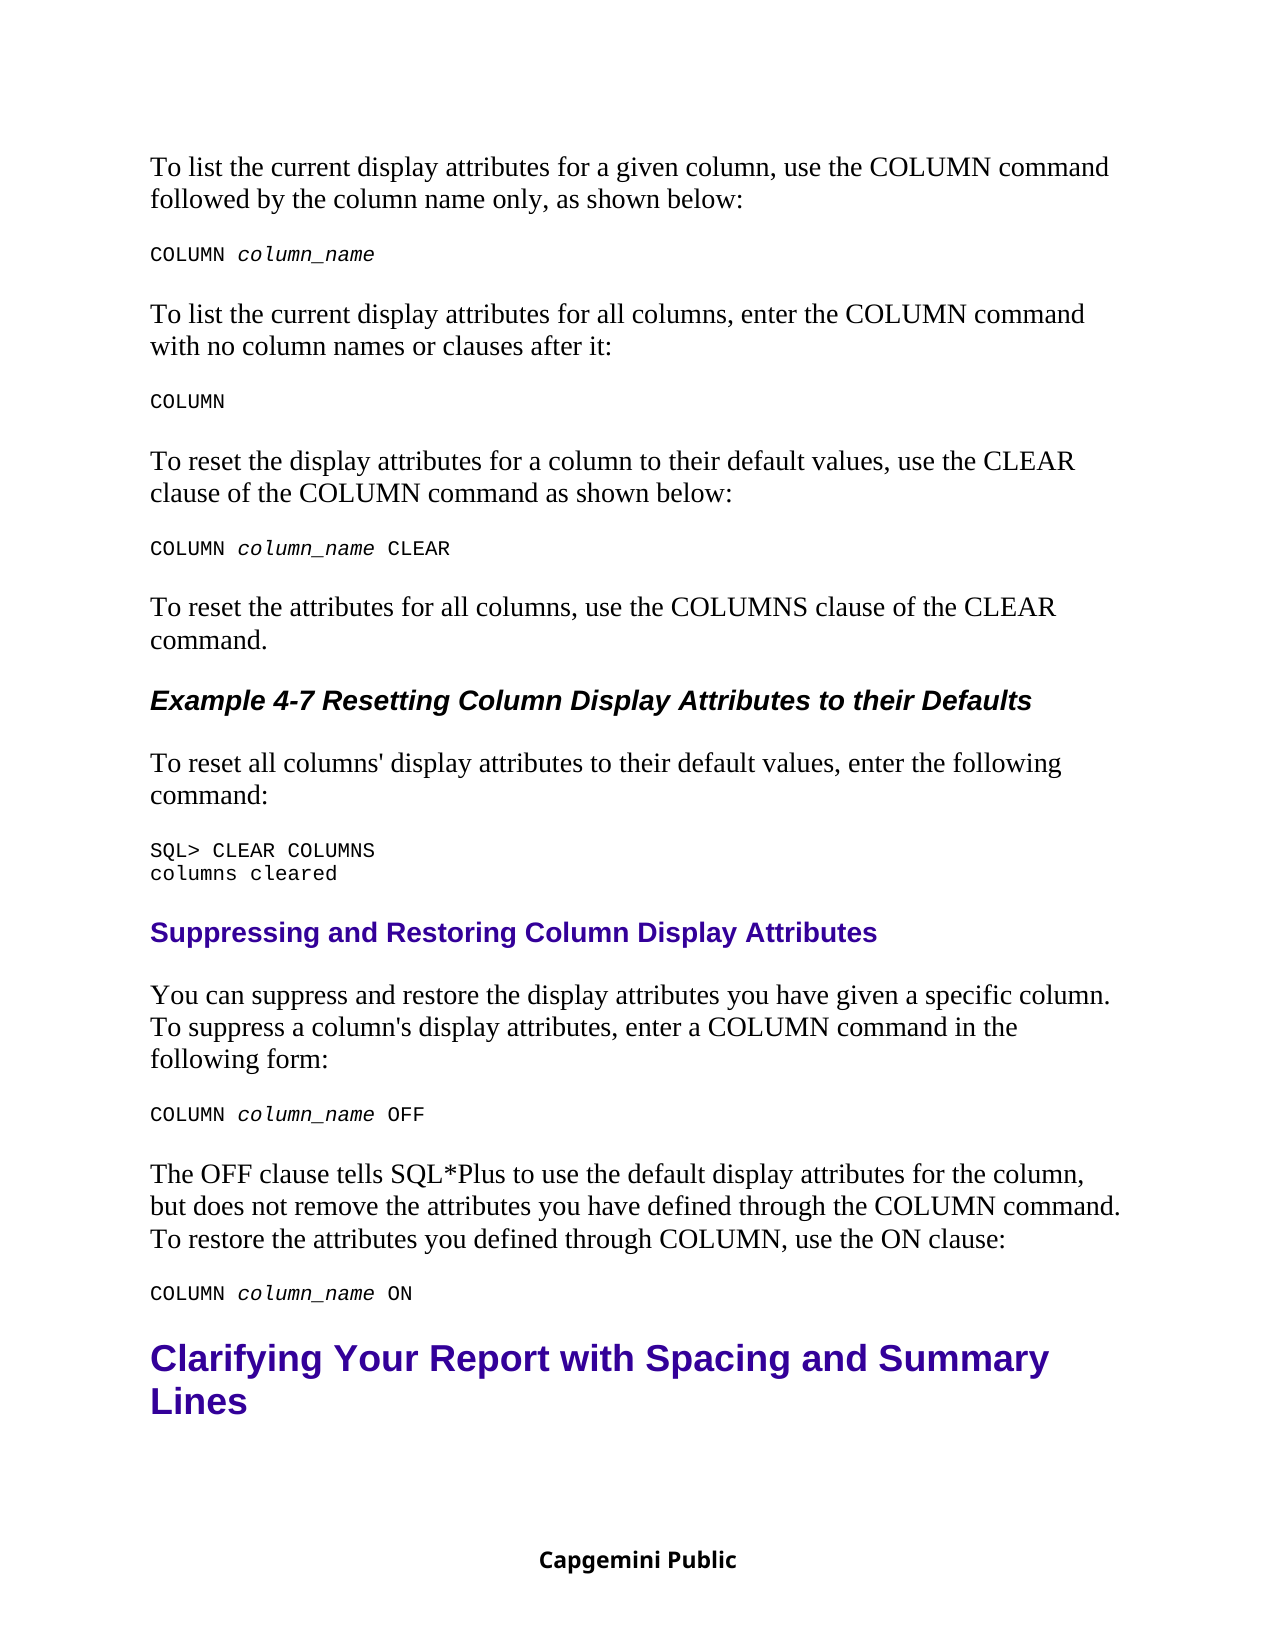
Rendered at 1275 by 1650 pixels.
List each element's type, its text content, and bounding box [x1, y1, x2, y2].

text To list the current display attributes for all columns, enter the COLUMN command with no column names or clauses after it: [150, 297, 1125, 362]
text COLUMN column_name [150, 244, 1125, 268]
text SQL> CLEAR COLUMNS [150, 840, 1125, 863]
text COLUMN [150, 391, 1125, 414]
text columns cleared [150, 863, 1125, 887]
text COLUMN column_name ON [150, 1283, 1125, 1307]
text Example 4-7 Resetting Column Display Attributes to their Defaults [150, 684, 1125, 717]
text To reset all columns' display attributes to their default values, enter the following command: [150, 746, 1125, 811]
text Clarifying Your Report with Spacing and Summary Lines [150, 1336, 1125, 1422]
text To reset the display attributes for a column to their default values, use the CLEAR clause of the COLUMN command as shown below: [150, 443, 1125, 508]
text You can suppress and restore the display attributes you have given a specific column. To suppress a column's display attributes, enter a COLUMN command in the following form: [150, 978, 1125, 1075]
text The OFF clause tells SQL*Plus to use the default display attributes for the column, but does not remove the attributes you have defined through the COLUMN command. To restore the attributes you defined through COLUMN, use the ON clause: [150, 1157, 1125, 1254]
text COLUMN column_name OFF [150, 1104, 1125, 1128]
text COLUMN column_name CLEAR [150, 537, 1125, 561]
text To list the current display attributes for a given column, use the COLUMN command followed by the column name only, as shown below: [150, 150, 1125, 215]
text Suppressing and Restoring Column Display Attributes [150, 916, 1125, 949]
text To reset the attributes for all columns, use the COLUMNS clause of the CLEAR command. [150, 590, 1125, 655]
